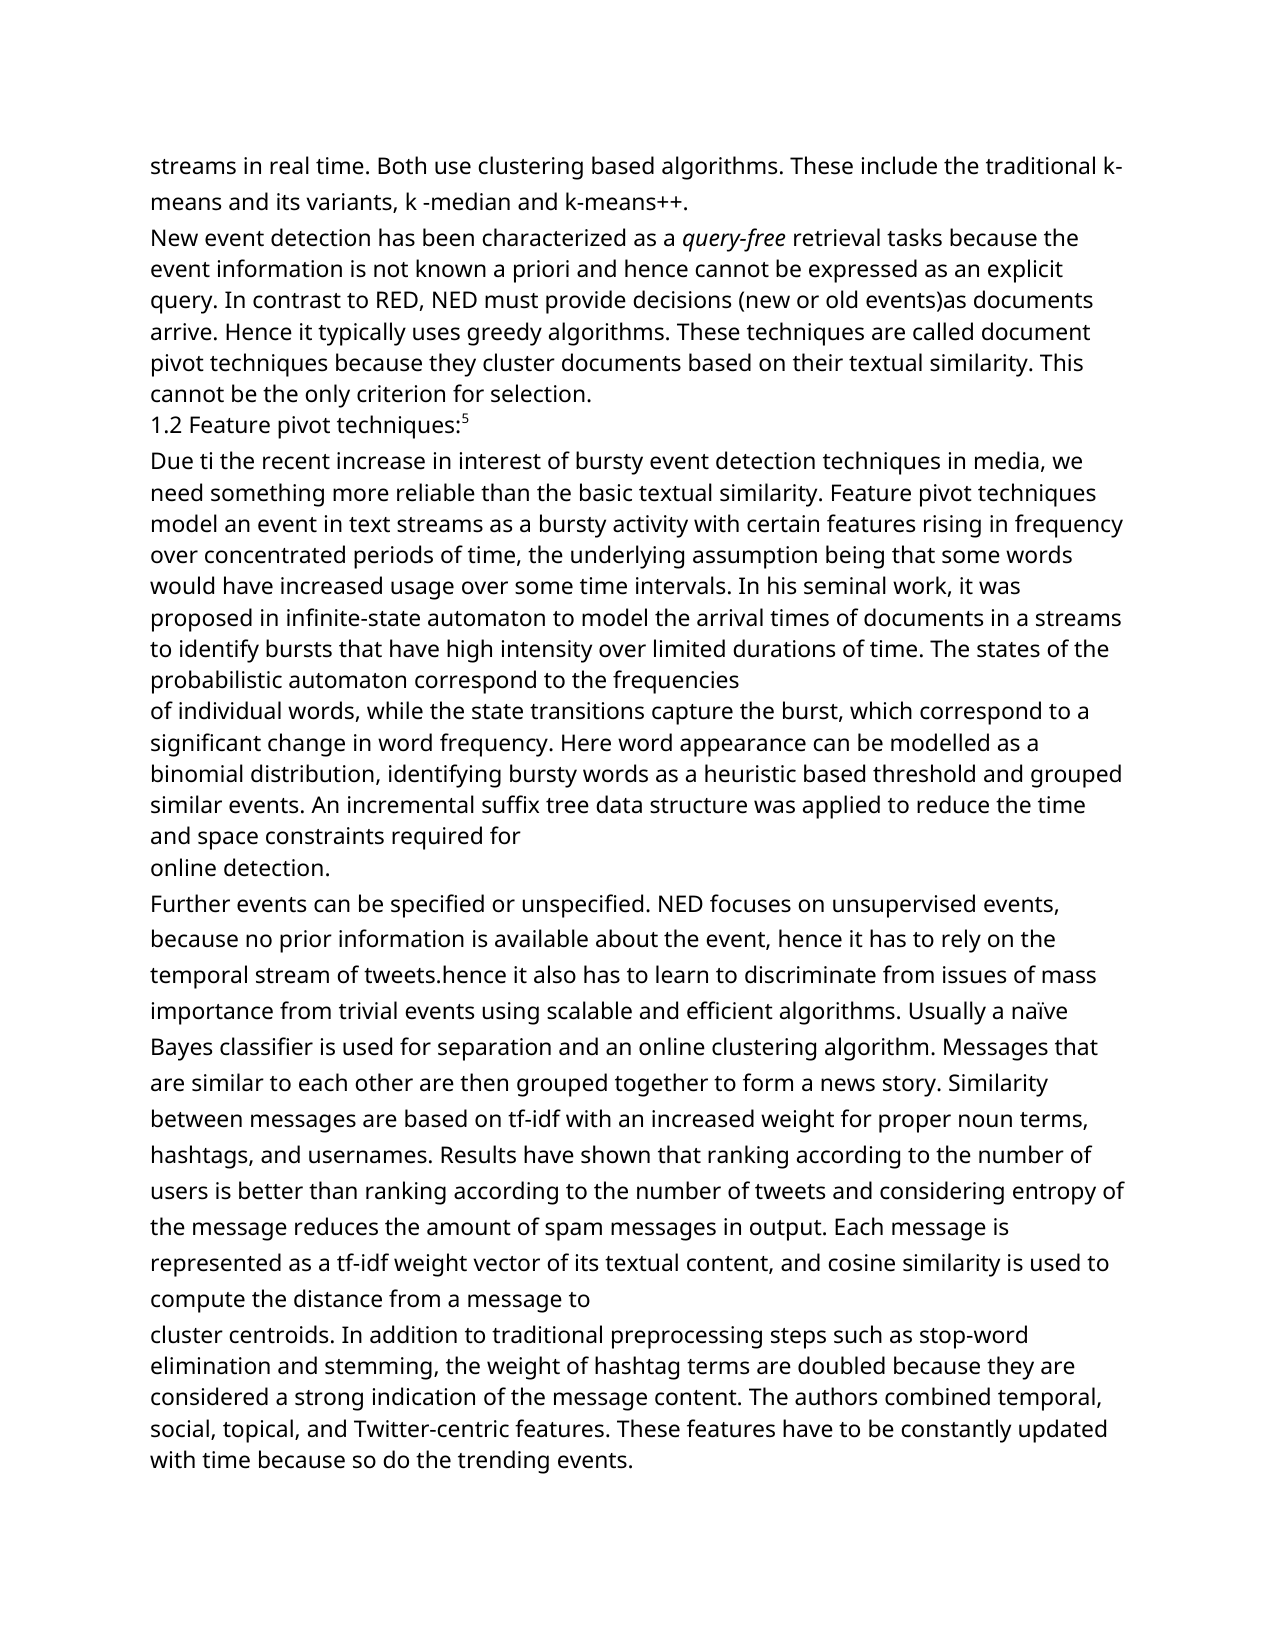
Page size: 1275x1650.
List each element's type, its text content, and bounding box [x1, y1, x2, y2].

text online detection. [150, 852, 1125, 883]
text New event detection has been characterized as a query-free retrieval tasks because the event information is not known a priori and hence cannot be expressed as an explicit query. In contrast to RED, NED must provide decisions (new or old events)as documents arrive. Hence it typically uses greedy algorithms. These techniques are called document pivot techniques because they cluster documents based on their textual similarity. This cannot be the only criterion for selection. [150, 222, 1125, 409]
text cluster centroids. In addition to traditional preprocessing steps such as stop-word elimination and stemming, the weight of hashtag terms are doubled because they are considered a strong indication of the message content. The authors combined temporal, social, topical, and Twitter-centric features. These features have to be constantly updated with time because so do the trending events. [150, 1319, 1125, 1475]
text Due ti the recent increase in interest of bursty event detection techniques in media, we need something more reliable than the basic textual similarity. Feature pivot techniques model an event in text streams as a bursty activity with certain features rising in frequency over concentrated periods of time, the underlying assumption being that some words would have increased usage over some time intervals. In his seminal work, it was proposed in infinite-state automaton to model the arrival times of documents in a streams to identify bursts that have high intensity over limited durations of time. The states of the probabilistic automaton correspond to the frequencies [150, 445, 1125, 695]
text Further events can be specified or unspecified. NED focuses on unsupervised events, because no prior information is available about the event, hence it has to rely on the temporal stream of tweets.hence it also has to learn to discriminate from issues of mass importance from trivial events using scalable and efficient algorithms. Usually a naïve Bayes classifier is used for separation and an online clustering algorithm. Messages that are similar to each other are then grouped together to form a news story. Similarity between messages are based on tf-idf with an increased weight for proper noun terms, hashtags, and usernames. Results have shown that ranking according to the number of users is better than ranking according to the number of tweets and considering entropy of the message reduces the amount of spam messages in output. Each message is represented as a tf-idf weight vector of its textual content, and cosine similarity is used to compute the distance from a message to [150, 887, 1125, 1314]
text 1.2 Feature pivot techniques:5 [150, 409, 1125, 441]
text of individual words, while the state transitions capture the burst, which correspond to a significant change in word frequency. Here word appearance can be modelled as a binomial distribution, identifying bursty words as a heuristic based threshold and grouped similar events. An incremental suffix tree data structure was applied to reduce the time and space constraints required for [150, 695, 1125, 852]
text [150, 150, 1125, 217]
